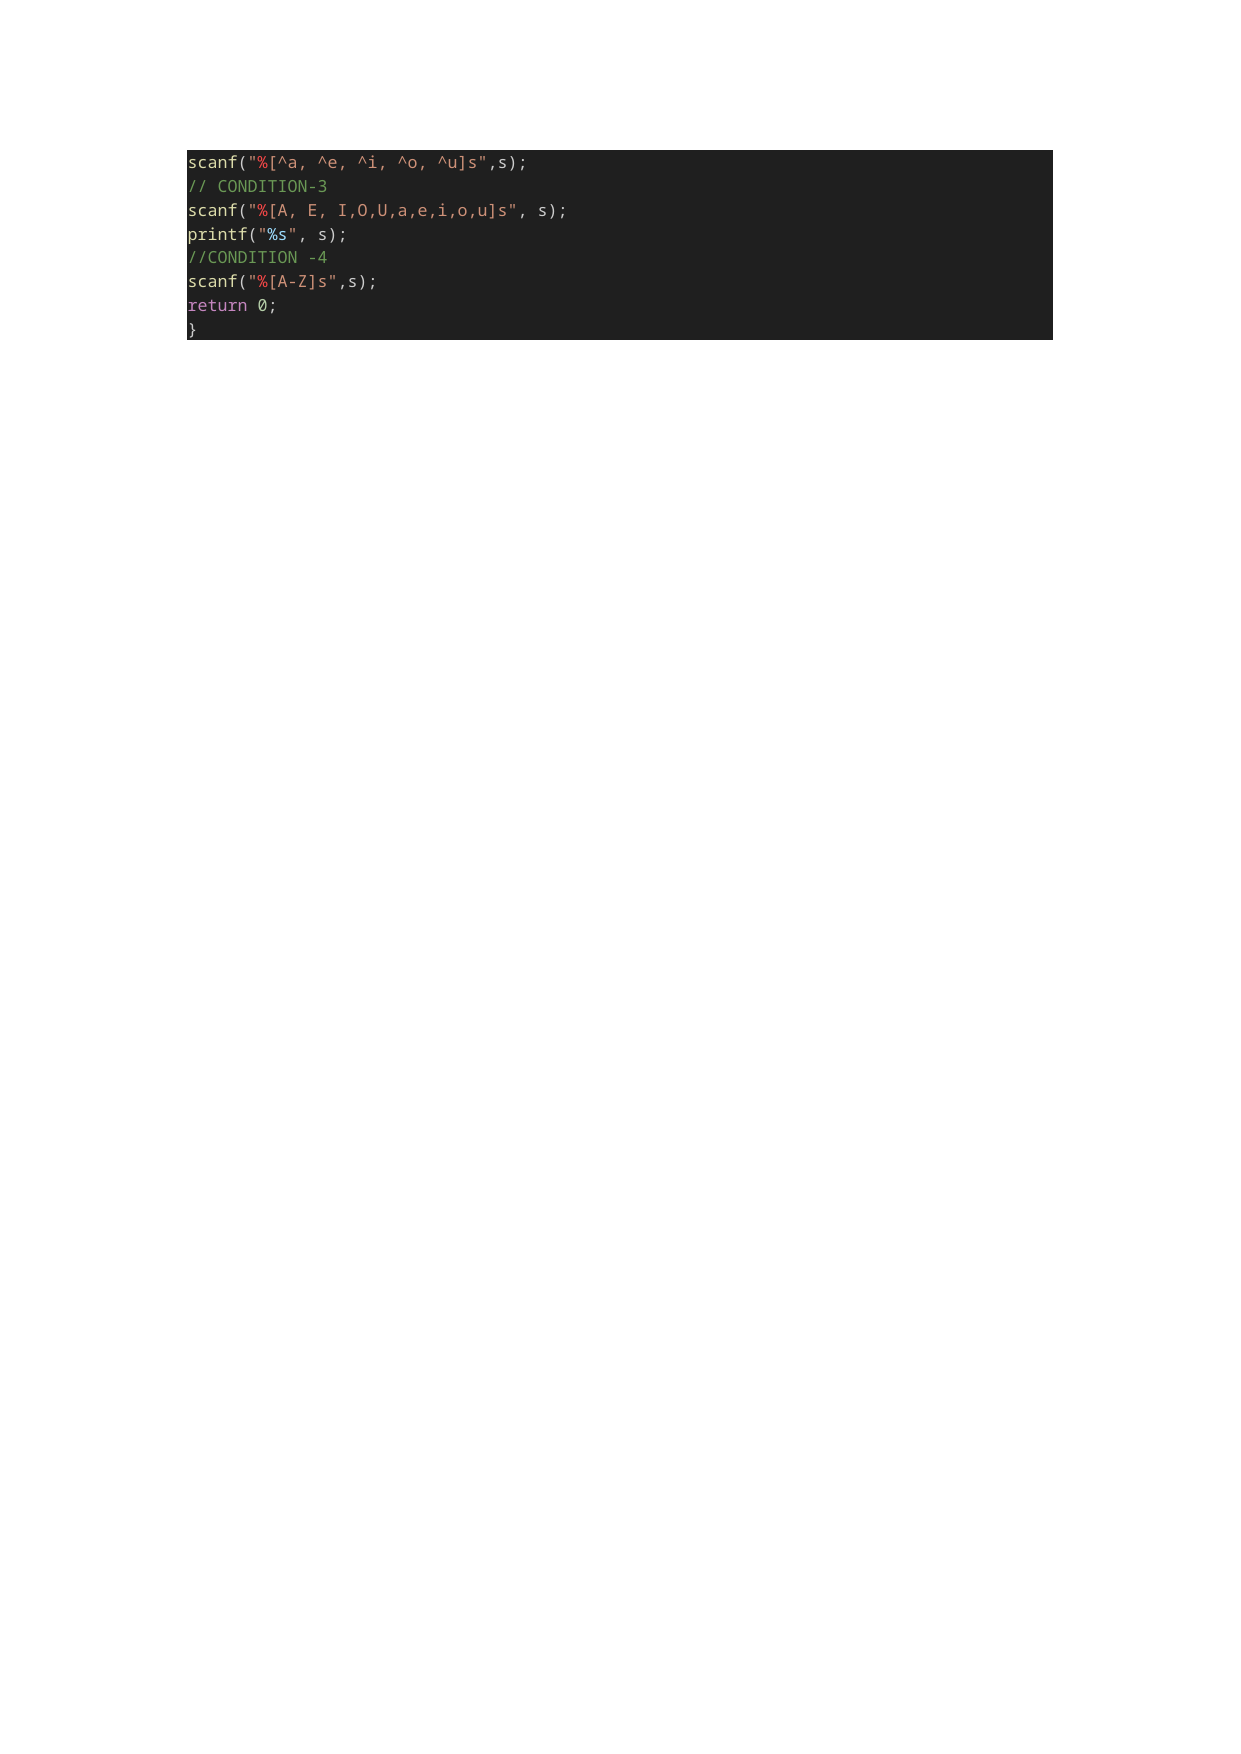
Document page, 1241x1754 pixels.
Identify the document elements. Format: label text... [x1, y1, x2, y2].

text scanf("%[A-Z]s",s); [187, 269, 1053, 292]
text scanf("%[A, E, I,O,U,a,e,i,o,u]s", s); [187, 197, 1053, 221]
text return 0; [187, 292, 1053, 316]
text //CONDITION -4 [187, 245, 1053, 269]
text scanf("%[^a, ^e, ^i, ^o, ^u]s",s); [187, 150, 1053, 174]
text } [187, 316, 1053, 340]
text // CONDITION-3 [187, 174, 1053, 197]
text printf("%s", s); [187, 221, 1053, 245]
